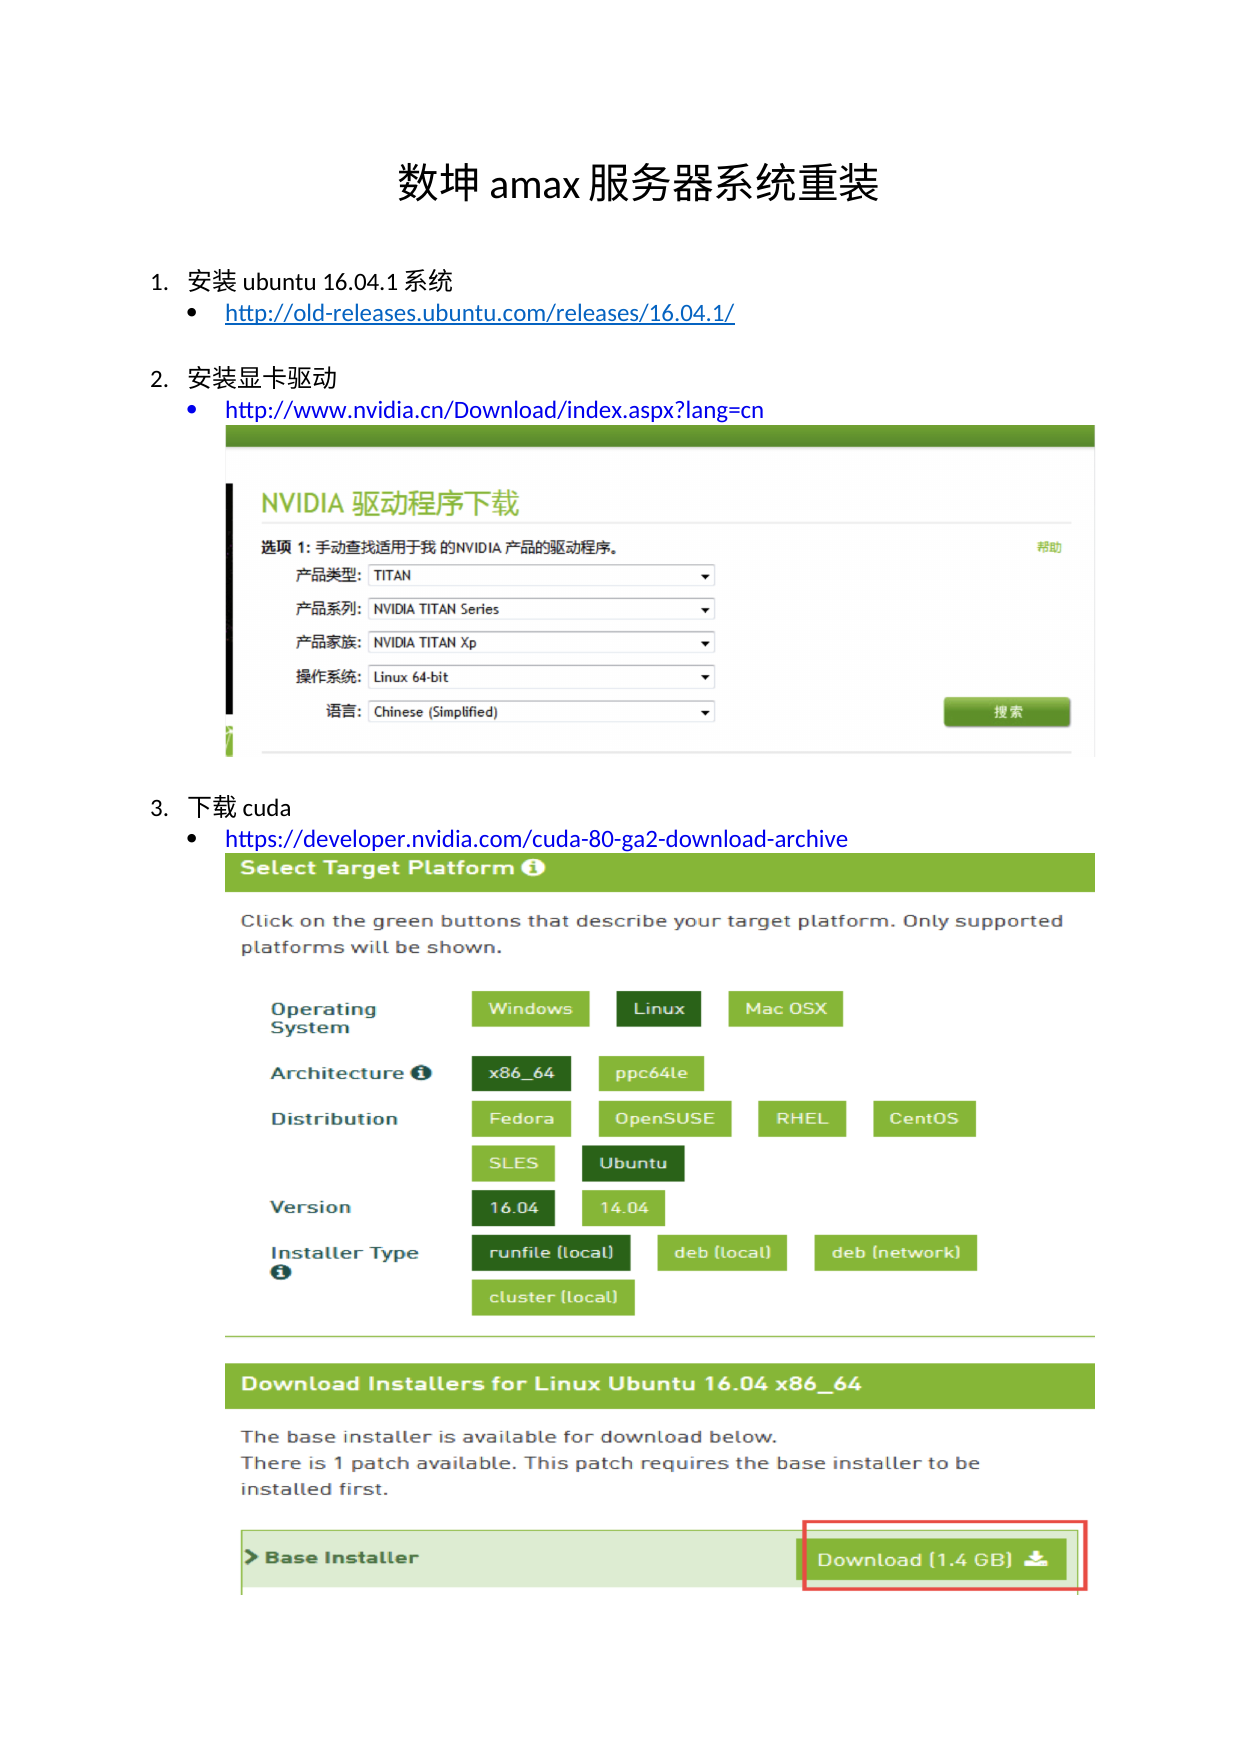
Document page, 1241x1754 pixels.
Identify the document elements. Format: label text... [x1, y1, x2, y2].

list 下载cuda [150, 787, 1090, 823]
list 安装ubuntu 16.04.1系统 [150, 261, 1090, 297]
picture [225, 425, 1096, 757]
list 数坤amax服务器系统重装 [187, 150, 1090, 210]
list 安装显卡驱动 [150, 358, 1090, 395]
list http://old-releases.ubuntu.com/releases/16.04.1/ [187, 297, 1090, 328]
list http://www.nvidia.cn/Download/index.aspx?lang=cn [187, 395, 1090, 425]
picture [225, 853, 1095, 1595]
